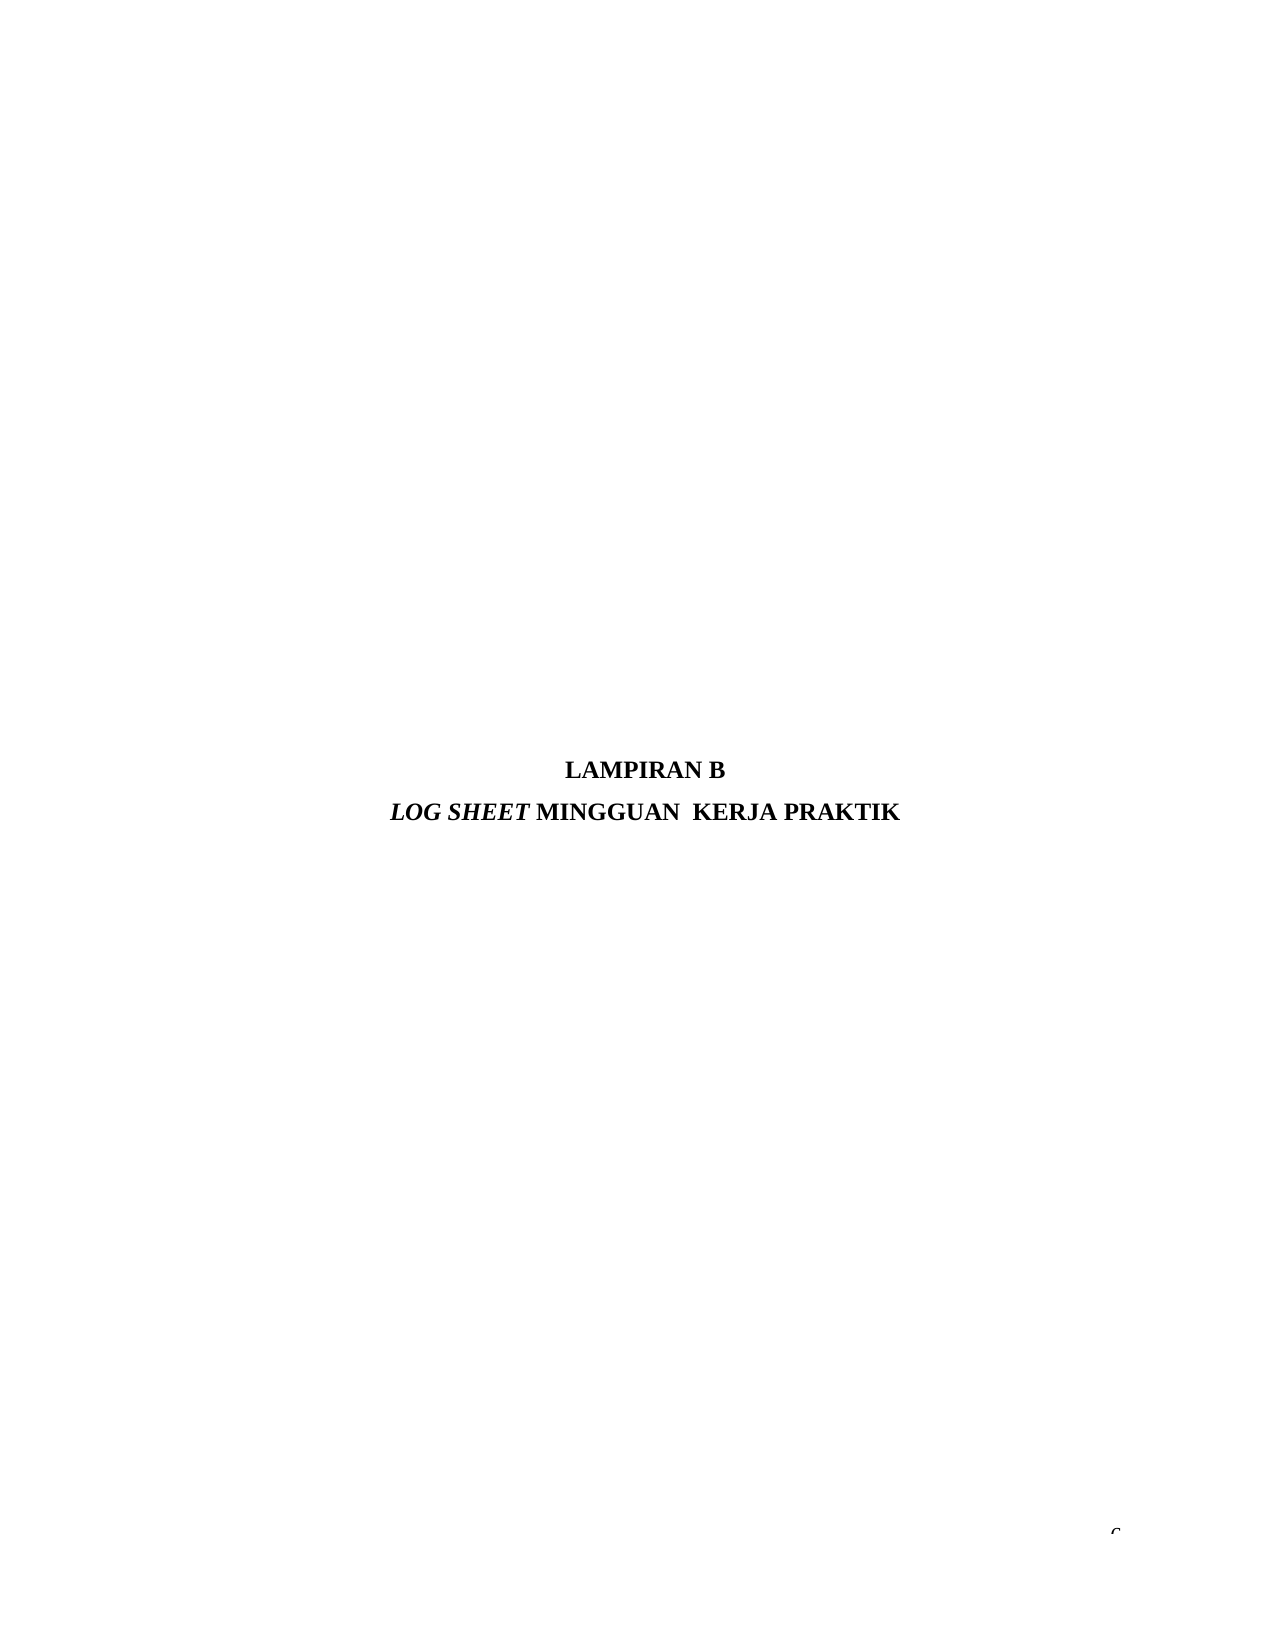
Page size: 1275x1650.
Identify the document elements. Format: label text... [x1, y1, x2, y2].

subtitle LAMPIRAN B [227, 755, 1062, 784]
text LOG SHEET MINGGUAN KERJA PRAKTIK [206, 797, 1084, 825]
